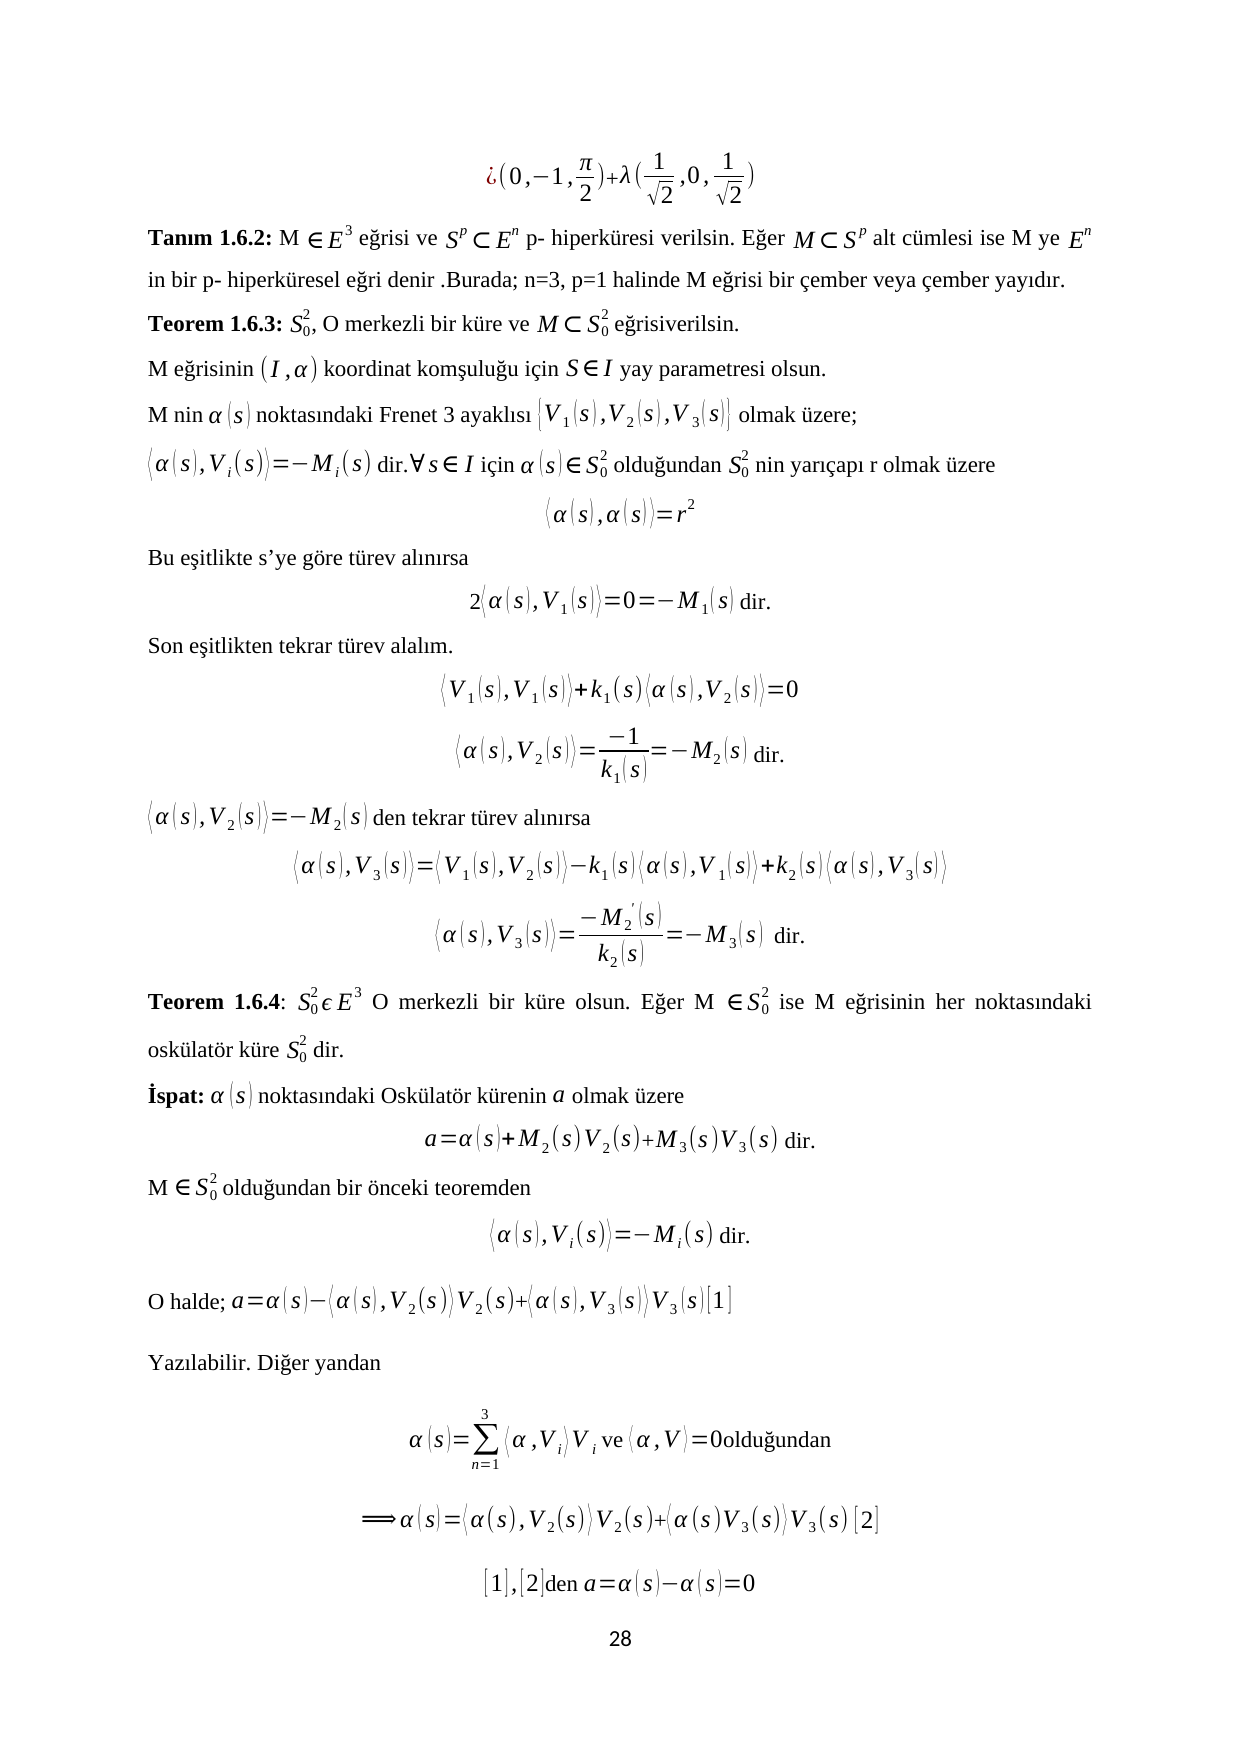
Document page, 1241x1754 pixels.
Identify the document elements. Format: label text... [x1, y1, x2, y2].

text dir. [148, 1217, 1093, 1253]
text dir. [148, 722, 1093, 786]
text İspat: noktasındaki Oskülatör kürenin olmak üzere [148, 1079, 1093, 1110]
text 2 dir. [148, 583, 1093, 619]
text Tanım 1.6.2: M eğrisi ve p- hiperküresi verilsin. Eğer alt cümlesi ise M ye in bir p- hiperküresel eğri denir .Burada; n=3, p=1 halinde M eğrisi bir çember veya çember yayıdır. [148, 222, 1093, 292]
text O halde; + [148, 1283, 1093, 1319]
text M olduğundan bir önceki teoremden [148, 1169, 1093, 1204]
text ve olduğundan [148, 1406, 1093, 1473]
text + [148, 148, 1093, 209]
text + dir. [148, 1123, 1093, 1156]
text Teorem 1.6.3: , O merkezli bir küre ve eğrisiverilsin. [148, 306, 1093, 340]
text M nin noktasındaki Frenet 3 ayaklısı olmak üzere; [148, 397, 1093, 433]
text Teorem 1.6.4: O merkezli bir küre olsun. Eğer M ise M eğrisinin her noktasındaki oskülatör küre dir. [148, 983, 1093, 1066]
text Son eşitlikten tekrar türev alalım. [148, 632, 1093, 659]
text dir. [148, 899, 1093, 970]
text den [148, 1568, 1093, 1598]
text den tekrar türev alınırsa [148, 799, 1093, 836]
text + [148, 1503, 1093, 1538]
text M eğrisinin koordinat komşuluğu için yay parametresi olsun. [148, 353, 1093, 383]
text Yazılabilir. Diğer yandan [148, 1349, 1093, 1376]
text Bu eşitlikte s’ye göre türev alınırsa [148, 544, 1093, 570]
text dir. için olduğundan nin yarıçapı r olmak üzere [148, 446, 1093, 482]
